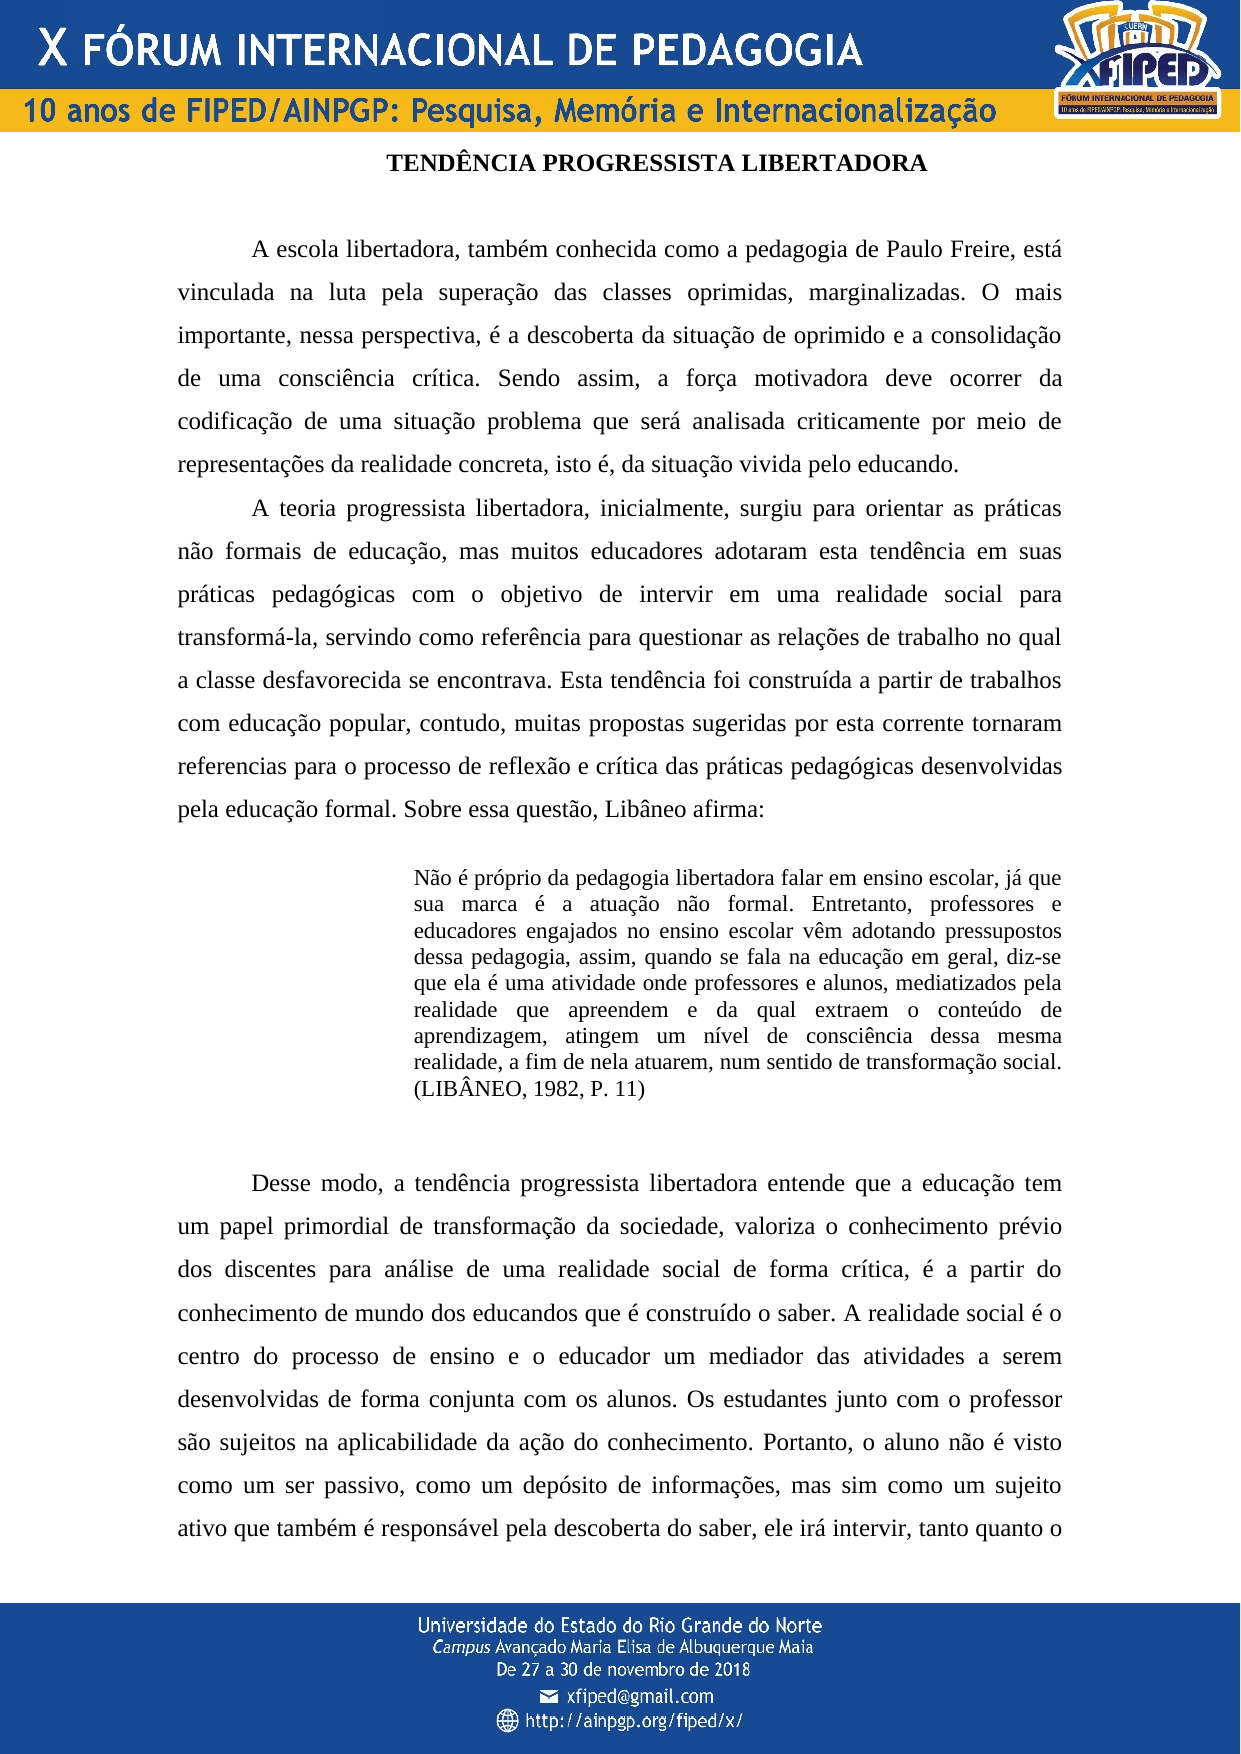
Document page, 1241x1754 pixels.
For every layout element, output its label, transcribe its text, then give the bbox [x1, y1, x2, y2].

picture [0, 1603, 1241, 1754]
text A escola libertadora, também conhecida como a pedagogia de Paulo Freire, está vinculada na luta pela superação das classes oprimidas, marginalizadas. O mais importante, nessa perspectiva, é a descoberta da situação de oprimido e a consolidação de uma consciência crítica. Sendo assim, a força motivadora deve ocorrer da codificação de uma situação problema que será analisada criticamente por meio de representações da realidade concreta, isto é, da situação vivida pelo educando. [177, 234, 1063, 478]
text Não é próprio da pedagogia libertadora falar em ensino escolar, já que sua marca é a atuação não formal. Entretanto, professores e educadores engajados no ensino escolar vêm adotando pressupostos dessa pedagogia, assim, quando se fala na educação em geral, diz-se que ela é uma atividade onde professores e alunos, mediatizados pela realidade que apreendem e da qual extraem o conteúdo de aprendizagem, atingem um nível de consciência dessa mesma realidade, a fim de nela atuarem, num sentido de transformação social. (LIBÂNEO, 1982, P. 11) [413, 864, 1063, 1101]
picture [0, 0, 1241, 132]
text A teoria progressista libertadora, inicialmente, surgiu para orientar as práticas não formais de educação, mas muitos educadores adotaram esta tendência em suas práticas pedagógicas com o objetivo de intervir em uma realidade social para transformá-la, servindo como referência para questionar as relações de trabalho no qual a classe desfavorecida se encontrava. Esta tendência foi construída a partir de trabalhos com educação popular, contudo, muitas propostas sugeridas por esta corrente tornaram referencias para o processo de reflexão e crítica das práticas pedagógicas desenvolvidas pela educação formal. Sobre essa questão, Libâneo afirma: [177, 493, 1063, 823]
text TENDÊNCIA PROGRESSISTA LIBERTADORA [177, 148, 1063, 176]
